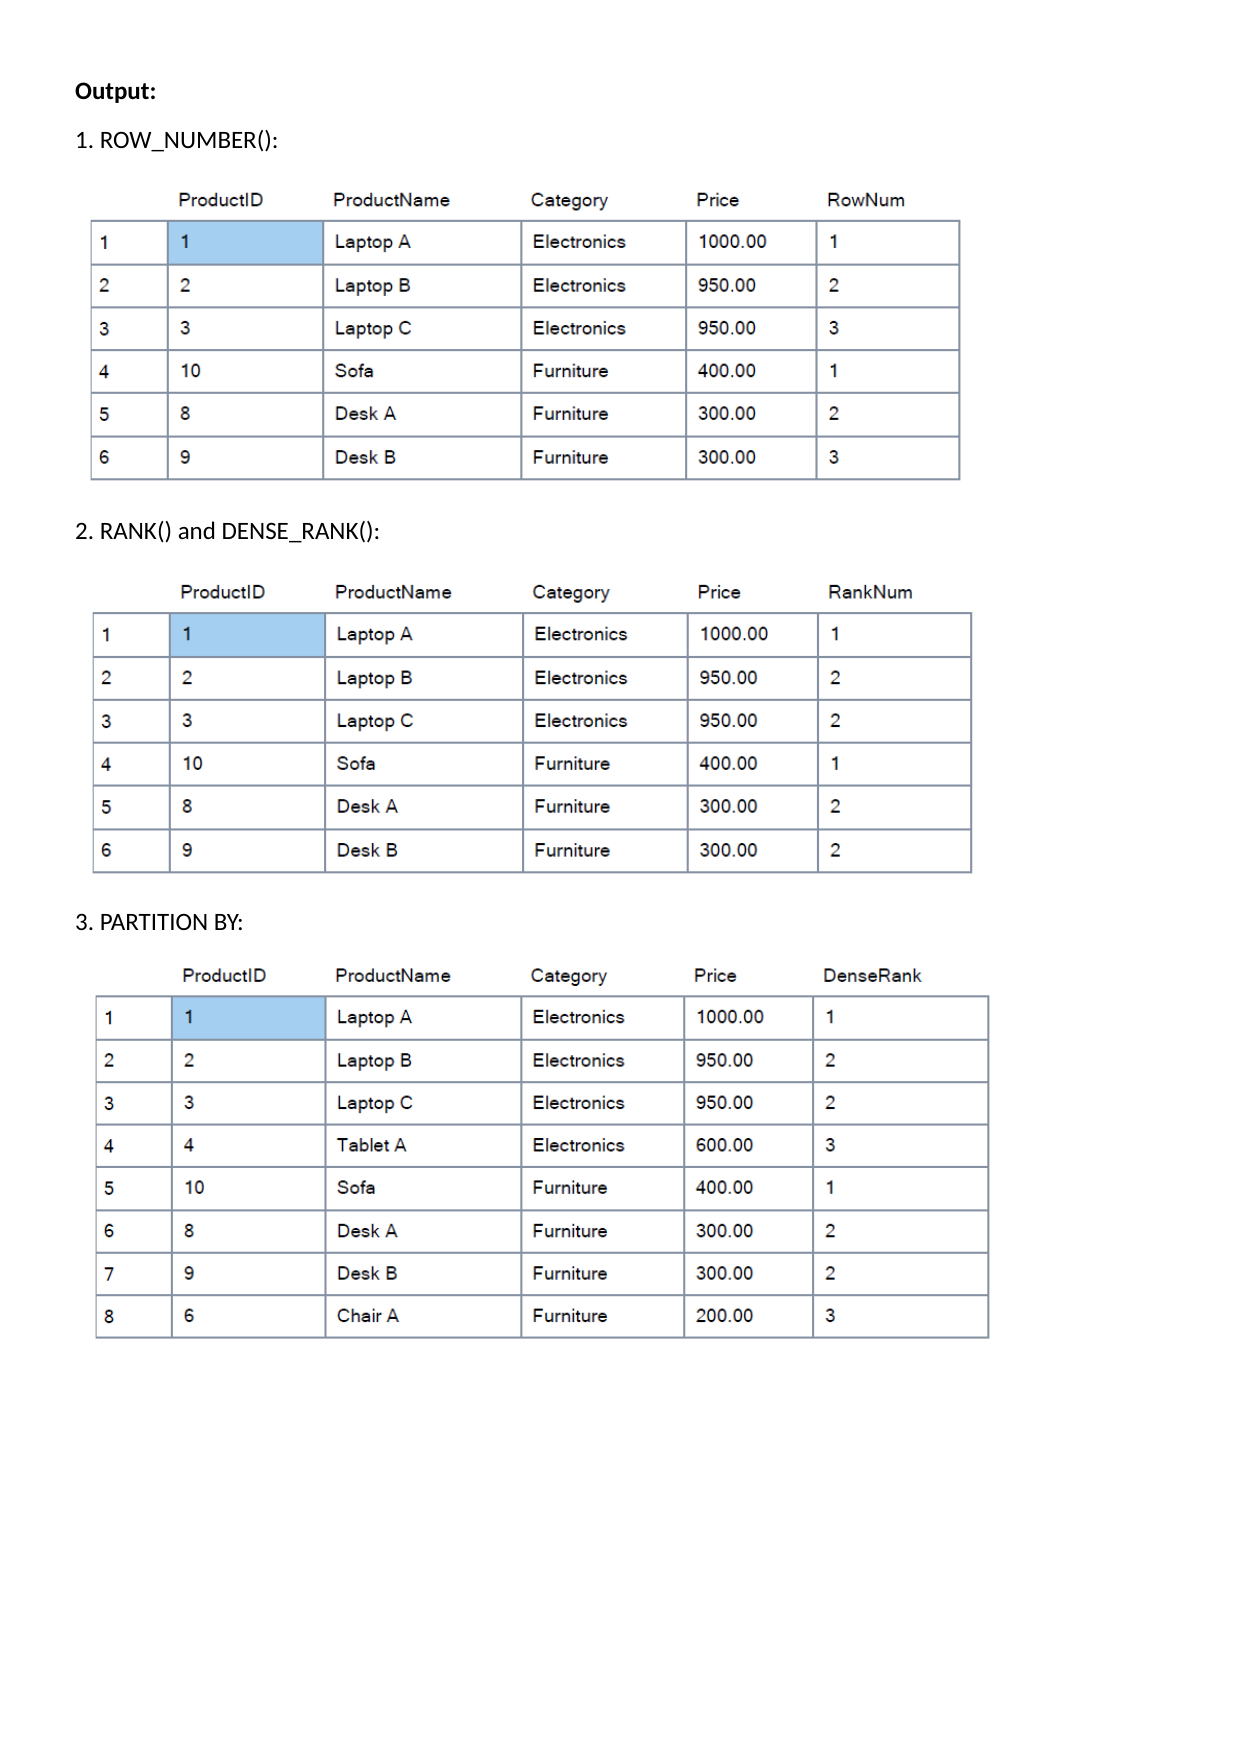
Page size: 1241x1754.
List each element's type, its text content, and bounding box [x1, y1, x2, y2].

text 1. ROW_NUMBER(): [75, 124, 1165, 155]
picture [75, 955, 1010, 1350]
text Output: [75, 75, 1165, 106]
picture [75, 564, 991, 888]
text 3. PARTITION BY: [75, 906, 1165, 937]
picture [75, 174, 973, 496]
text 2. RANK() and DENSE_RANK(): [75, 515, 1165, 545]
